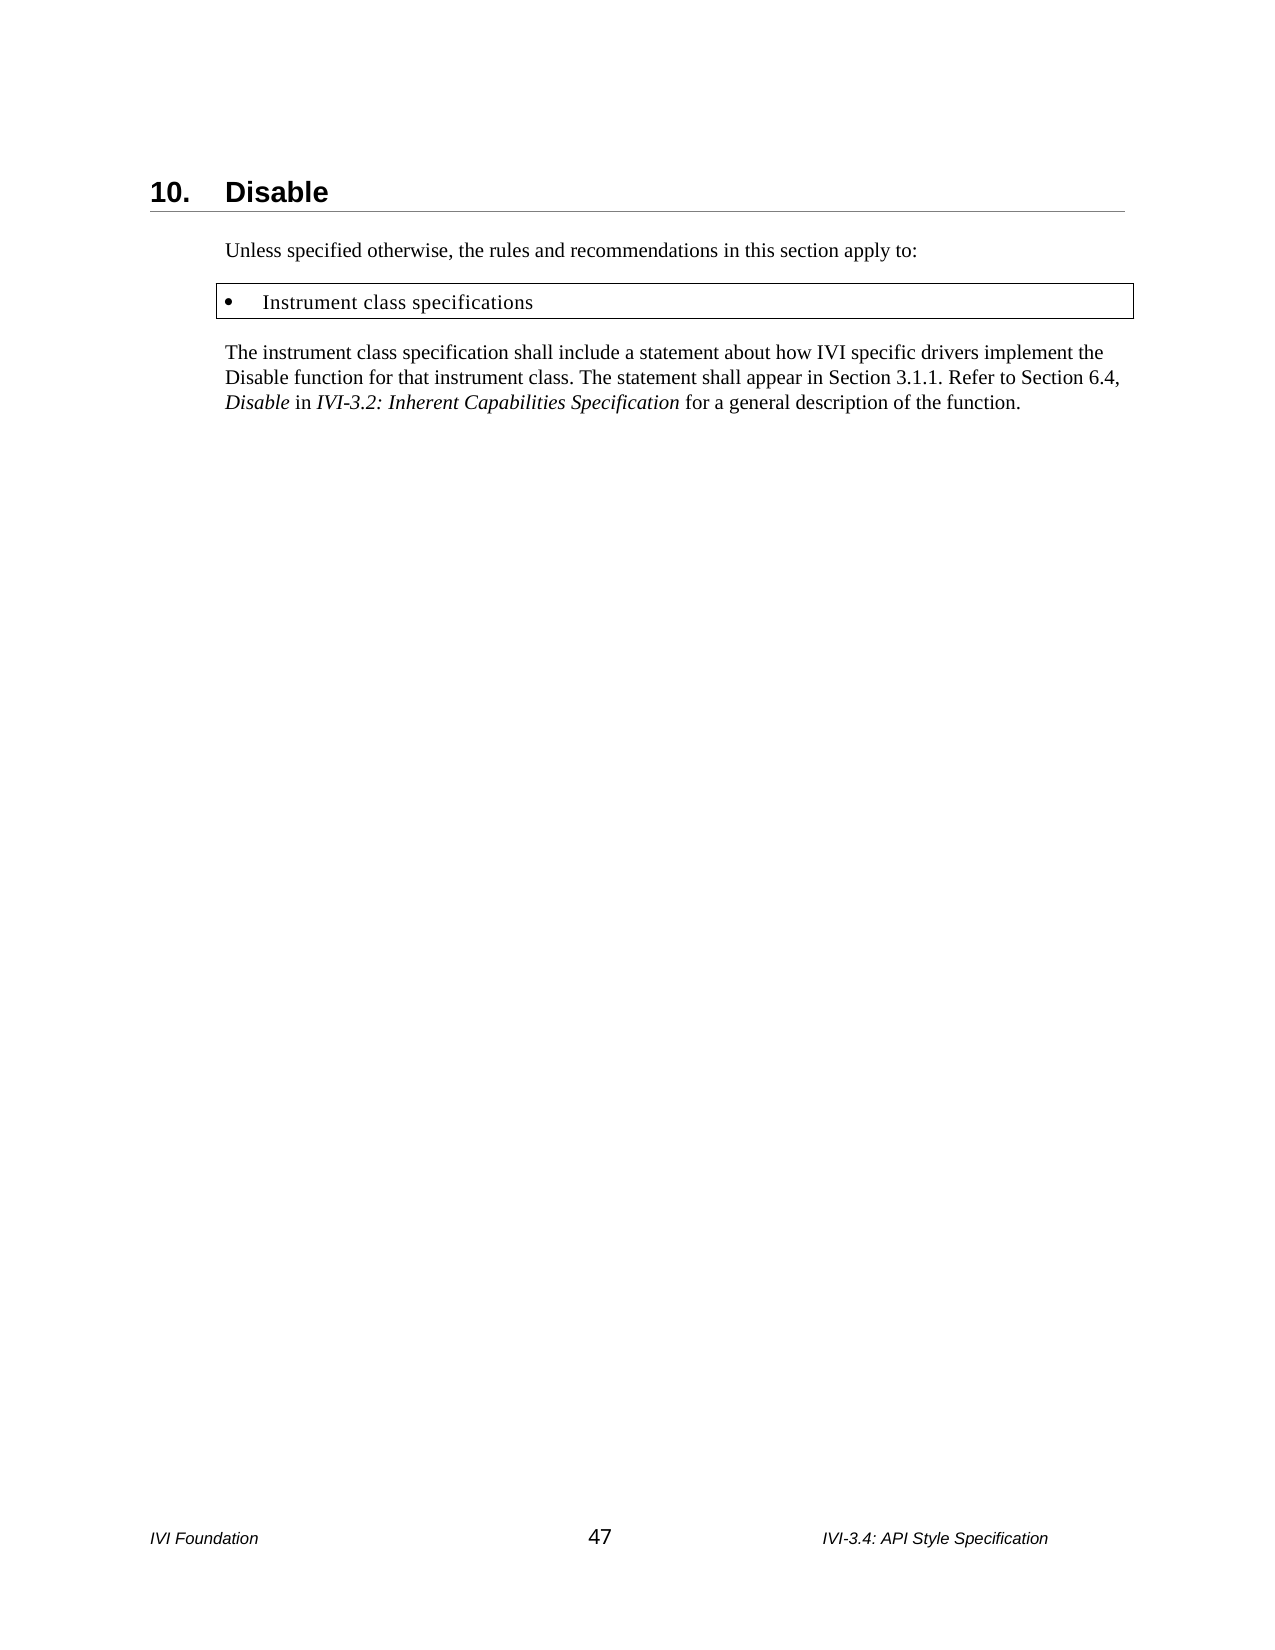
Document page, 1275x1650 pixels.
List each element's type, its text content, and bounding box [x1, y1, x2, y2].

subtitle Disable [150, 175, 1125, 211]
text Unless specified otherwise, the rules and recommendations in this section apply to: [225, 237, 1125, 262]
text The instrument class specification shall include a statement about how IVI specific drivers implement the Disable function for that instrument class. The statement shall appear in Section 3.1.1. Refer to Section 6.4, Disable in IVI-3.2: Inherent Capabilities Specification for a general description of the function. [225, 339, 1125, 414]
list Instrument class specifications [217, 284, 1133, 318]
